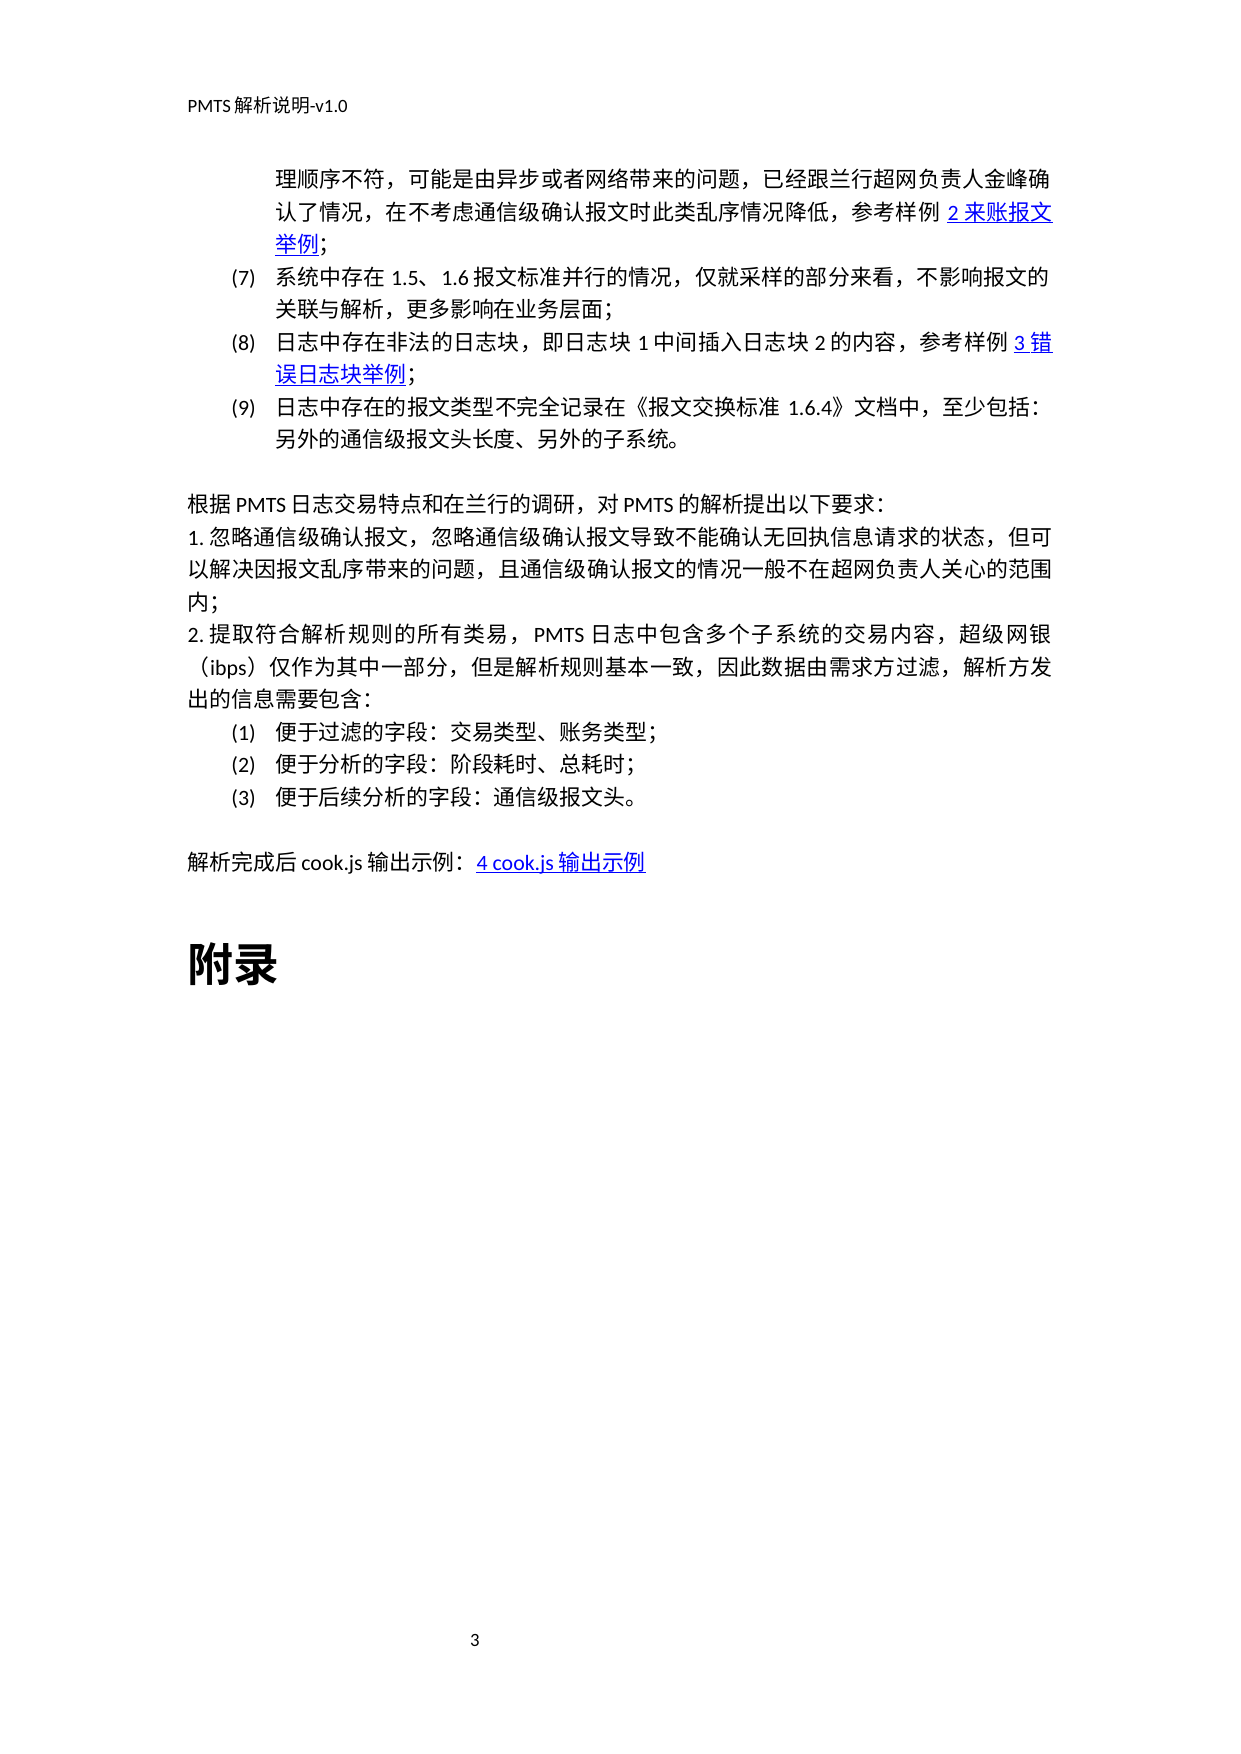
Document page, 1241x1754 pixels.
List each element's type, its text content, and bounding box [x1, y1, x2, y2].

list 便于后续分析的字段：通信级报文头。 [231, 779, 1053, 812]
list 系统中存在1.5、1.6报文标准并行的情况，仅就采样的部分来看，不影响报文的关联与解析，更多影响在业务层面； [231, 259, 1053, 324]
list 便于过滤的字段：交易类型、账务类型； [231, 714, 1053, 747]
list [231, 162, 1053, 259]
list 日志中存在的报文类型不完全记录在《报文交换标准 1.6.4》文档中，至少包括：另外的通信级报文头长度、另外的子系统。 [231, 389, 1053, 454]
list 解析完成后cook.js输出示例：4 cook.js输出示例 [187, 844, 1053, 877]
subtitle 附录 [187, 912, 1053, 1010]
list 便于分析的字段：阶段耗时、总耗时； [231, 747, 1053, 779]
list 提取符合解析规则的所有类易，PMTS日志中包含多个子系统的交易内容，超级网银（ibps）仅作为其中一部分，但是解析规则基本一致，因此数据由需求方过滤，解析方发出的信息需要包含： [187, 617, 1053, 714]
list 根据PMTS日志交易特点和在兰行的调研，对PMTS的解析提出以下要求： [187, 487, 1053, 519]
list 日志中存在非法的日志块，即日志块1中间插入日志块2的内容，参考样例3 错误日志块举例； [231, 324, 1053, 389]
list 忽略通信级确认报文，忽略通信级确认报文导致不能确认无回执信息请求的状态，但可以解决因报文乱序带来的问题，且通信级确认报文的情况一般不在超网负责人关心的范围内； [187, 519, 1053, 617]
